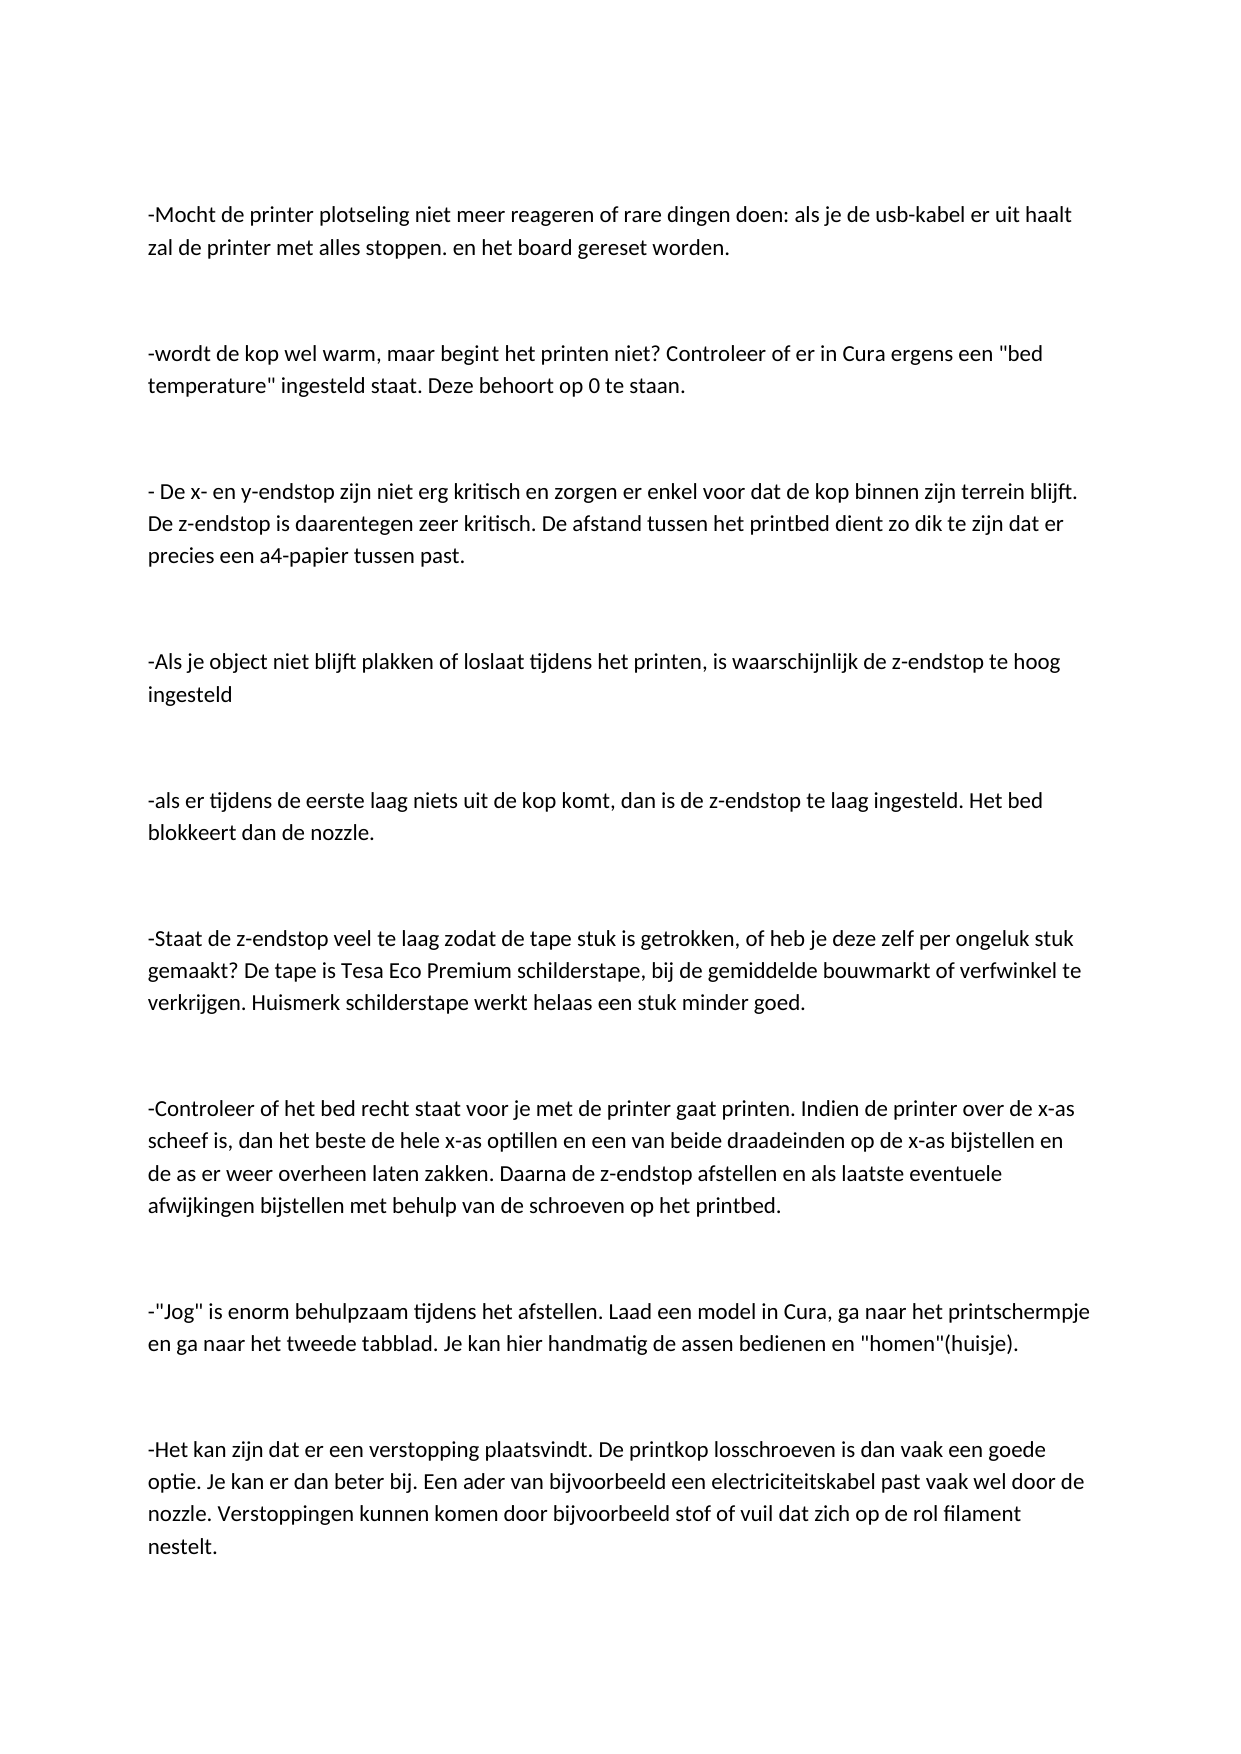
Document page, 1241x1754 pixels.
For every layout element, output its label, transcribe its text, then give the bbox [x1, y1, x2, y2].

text -Het kan zijn dat er een verstopping plaatsvindt. De printkop losschroeven is dan vaak een goede optie. Je kan er dan beter bij. Een ader van bijvoorbeeld een electriciteitskabel past vaak wel door de nozzle. Verstoppingen kunnen komen door bijvoorbeeld stof of vuil dat zich op de rol filament nestelt. [148, 1435, 1093, 1560]
text -Staat de z-endstop veel te laag zodat de tape stuk is getrokken, of heb je deze zelf per ongeluk stuk gemaakt? De tape is Tesa Eco Premium schilderstape, bij de gemiddelde bouwmarkt of verfwinkel te verkrijgen. Huismerk schilderstape werkt helaas een stuk minder goed. [148, 924, 1093, 1016]
text -als er tijdens de eerste laag niets uit de kop komt, dan is de z-endstop te laag ingesteld. Het bed blokkeert dan de nozzle. [148, 786, 1093, 846]
text -Als je object niet blijft plakken of loslaat tijdens het printen, is waarschijnlijk de z-endstop te hoog ingesteld [148, 647, 1093, 708]
text -Mocht de printer plotseling niet meer reageren of rare dingen doen: als je de usb-kabel er uit haalt zal de printer met alles stoppen. en het board gereset worden. [148, 201, 1093, 261]
text -wordt de kop wel warm, maar begint het printen niet? Controleer of er in Cura ergens een "bed temperature" ingesteld staat. Deze behoort op 0 te staan. [148, 339, 1093, 399]
text -"Jog" is enorm behulpzaam tijdens het afstellen. Laad een model in Cura, ga naar het printschermpje en ga naar het tweede tabblad. Je kan hier handmatig de assen bedienen en "homen"(huisje). [148, 1297, 1093, 1357]
text - De x- en y-endstop zijn niet erg kritisch en zorgen er enkel voor dat de kop binnen zijn terrein blijft. De z-endstop is daarentegen zeer kritisch. De afstand tussen het printbed dient zo dik te zijn dat er precies een a4-papier tussen past. [148, 477, 1093, 569]
text -Controleer of het bed recht staat voor je met de printer gaat printen. Indien de printer over de x-as scheef is, dan het beste de hele x-as optillen en een van beide draadeinden op de x-as bijstellen en de as er weer overheen laten zakken. Daarna de z-endstop afstellen en als laatste eventuele afwijkingen bijstellen met behulp van de schroeven op het printbed. [148, 1094, 1093, 1219]
